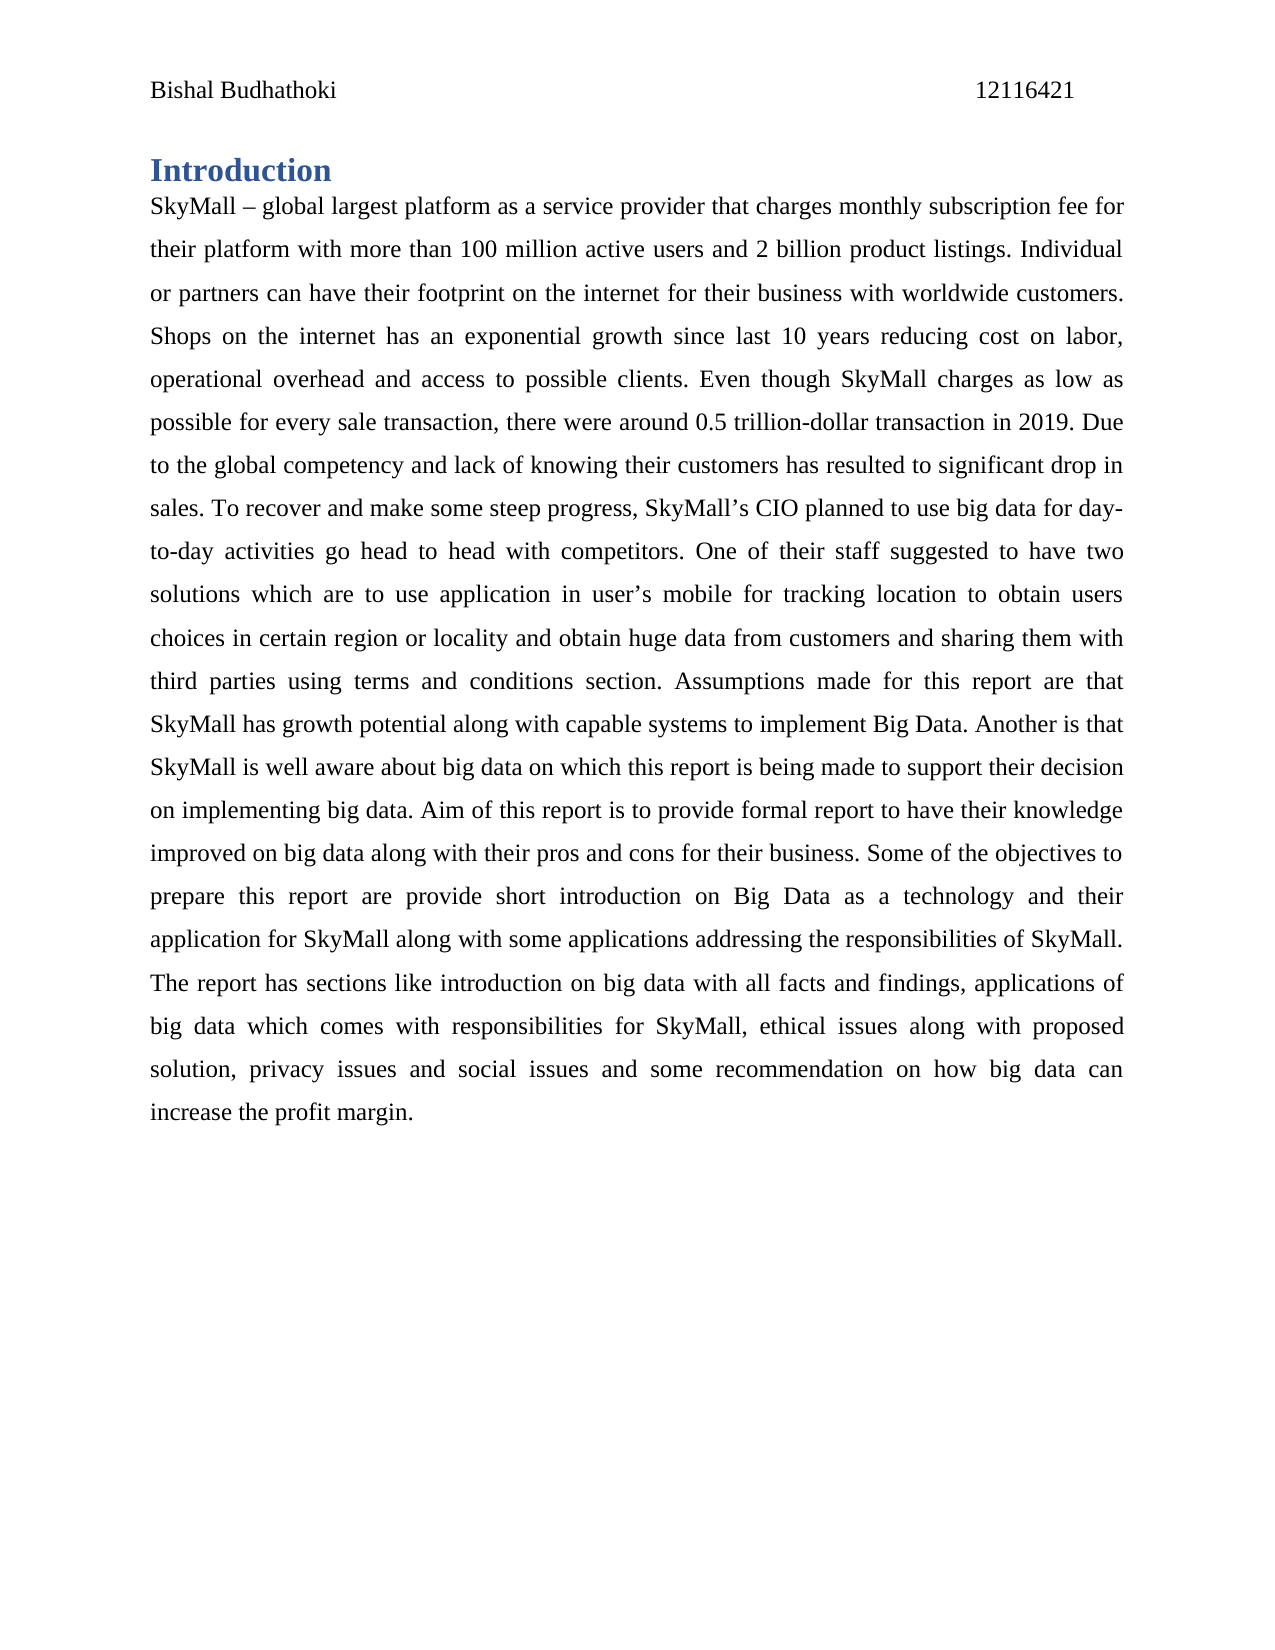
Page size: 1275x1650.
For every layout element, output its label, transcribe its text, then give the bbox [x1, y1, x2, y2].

text SkyMall – global largest platform as a service provider that charges monthly subscription fee for their platform with more than 100 million active users and 2 billion product listings. Individual or partners can have their footprint on the internet for their business with worldwide customers. Shops on the internet has an exponential growth since last 10 years reducing cost on labor, operational overhead and access to possible clients. Even though SkyMall charges as low as possible for every sale transaction, there were around 0.5 trillion-dollar transaction in 2019. Due to the global competency and lack of knowing their customers has resulted to significant drop in sales. To recover and make some steep progress, SkyMall’s CIO planned to use big data for day-to-day activities go head to head with competitors. One of their staff suggested to have two solutions which are to use application in user’s mobile for tracking location to obtain users choices in certain region or locality and obtain huge data from customers and sharing them with third parties using terms and conditions section. Assumptions made for this report are that SkyMall has growth potential along with capable systems to implement Big Data. Another is that SkyMall is well aware about big data on which this report is being made to support their decision on implementing big data. Aim of this report is to provide formal report to have their knowledge improved on big data along with their pros and cons for their business. Some of the objectives to prepare this report are provide short introduction on Big Data as a technology and their application for SkyMall along with some applications addressing the responsibilities of SkyMall. The report has sections like introduction on big data with all facts and findings, applications of big data which comes with responsibilities for SkyMall, ethical issues along with proposed solution, privacy issues and social issues and some recommendation on how big data can increase the profit margin. [150, 191, 1125, 1126]
subtitle Introduction [150, 150, 1125, 188]
